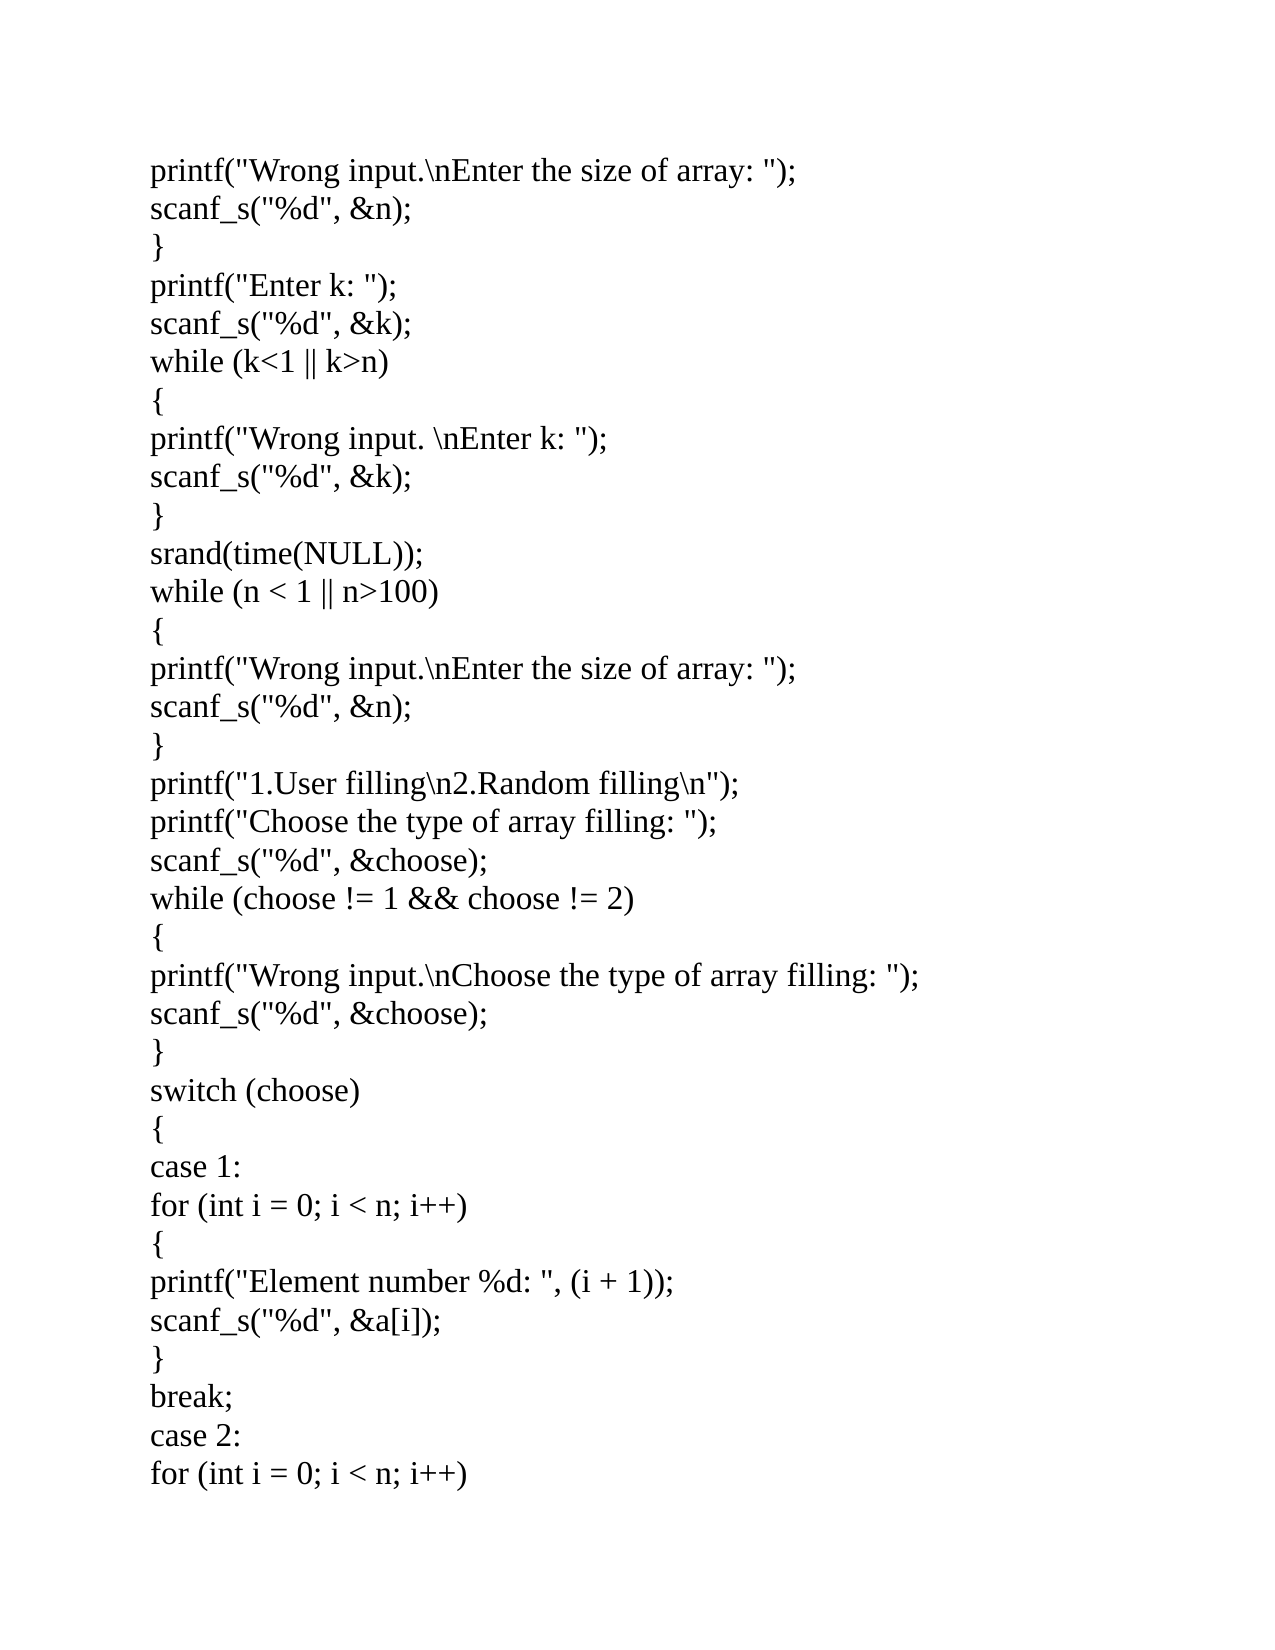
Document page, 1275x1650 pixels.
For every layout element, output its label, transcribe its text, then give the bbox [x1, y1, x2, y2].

text { [150, 1223, 1125, 1262]
text } [150, 1338, 1125, 1377]
text printf("Element number %d: ", (i + 1)); [150, 1262, 1125, 1300]
text scanf_s("%d", &k); [150, 303, 1125, 342]
text while (choose != 1 && choose != 2) [150, 878, 1125, 917]
text { [150, 610, 1125, 648]
text printf("Enter k: "); [150, 265, 1125, 303]
text while (n < 1 || n>100) [150, 572, 1125, 610]
text printf("Wrong input.\nEnter the size of array: "); [150, 150, 1125, 188]
text srand(time(NULL)); [150, 533, 1125, 572]
text while (k<1 || k>n) [150, 342, 1125, 380]
text for (int i = 0; i < n; i++) [150, 1185, 1125, 1223]
text for (int i = 0; i < n; i++) [150, 1453, 1125, 1492]
text case 2: [150, 1415, 1125, 1453]
text printf("Wrong input.\nEnter the size of array: "); [150, 648, 1125, 687]
text scanf_s("%d", &a[i]); [150, 1300, 1125, 1338]
text scanf_s("%d", &k); [150, 457, 1125, 495]
text break; [150, 1377, 1125, 1415]
text printf("Choose the type of array filling: "); [150, 802, 1125, 840]
text { [150, 380, 1125, 418]
text scanf_s("%d", &choose); [150, 993, 1125, 1032]
text scanf_s("%d", &n); [150, 687, 1125, 725]
text case 1: [150, 1147, 1125, 1185]
text printf("Wrong input.\nChoose the type of array filling: "); [150, 955, 1125, 993]
text { [150, 1108, 1125, 1147]
text scanf_s("%d", &n); [150, 188, 1125, 227]
text switch (choose) [150, 1070, 1125, 1108]
text { [150, 917, 1125, 955]
text } [150, 227, 1125, 265]
text } [150, 495, 1125, 533]
text printf("1.User filling\n2.Random filling\n"); [150, 763, 1125, 802]
text printf("Wrong input. \nEnter k: "); [150, 418, 1125, 457]
text } [150, 725, 1125, 763]
text } [150, 1032, 1125, 1070]
text scanf_s("%d", &choose); [150, 840, 1125, 878]
